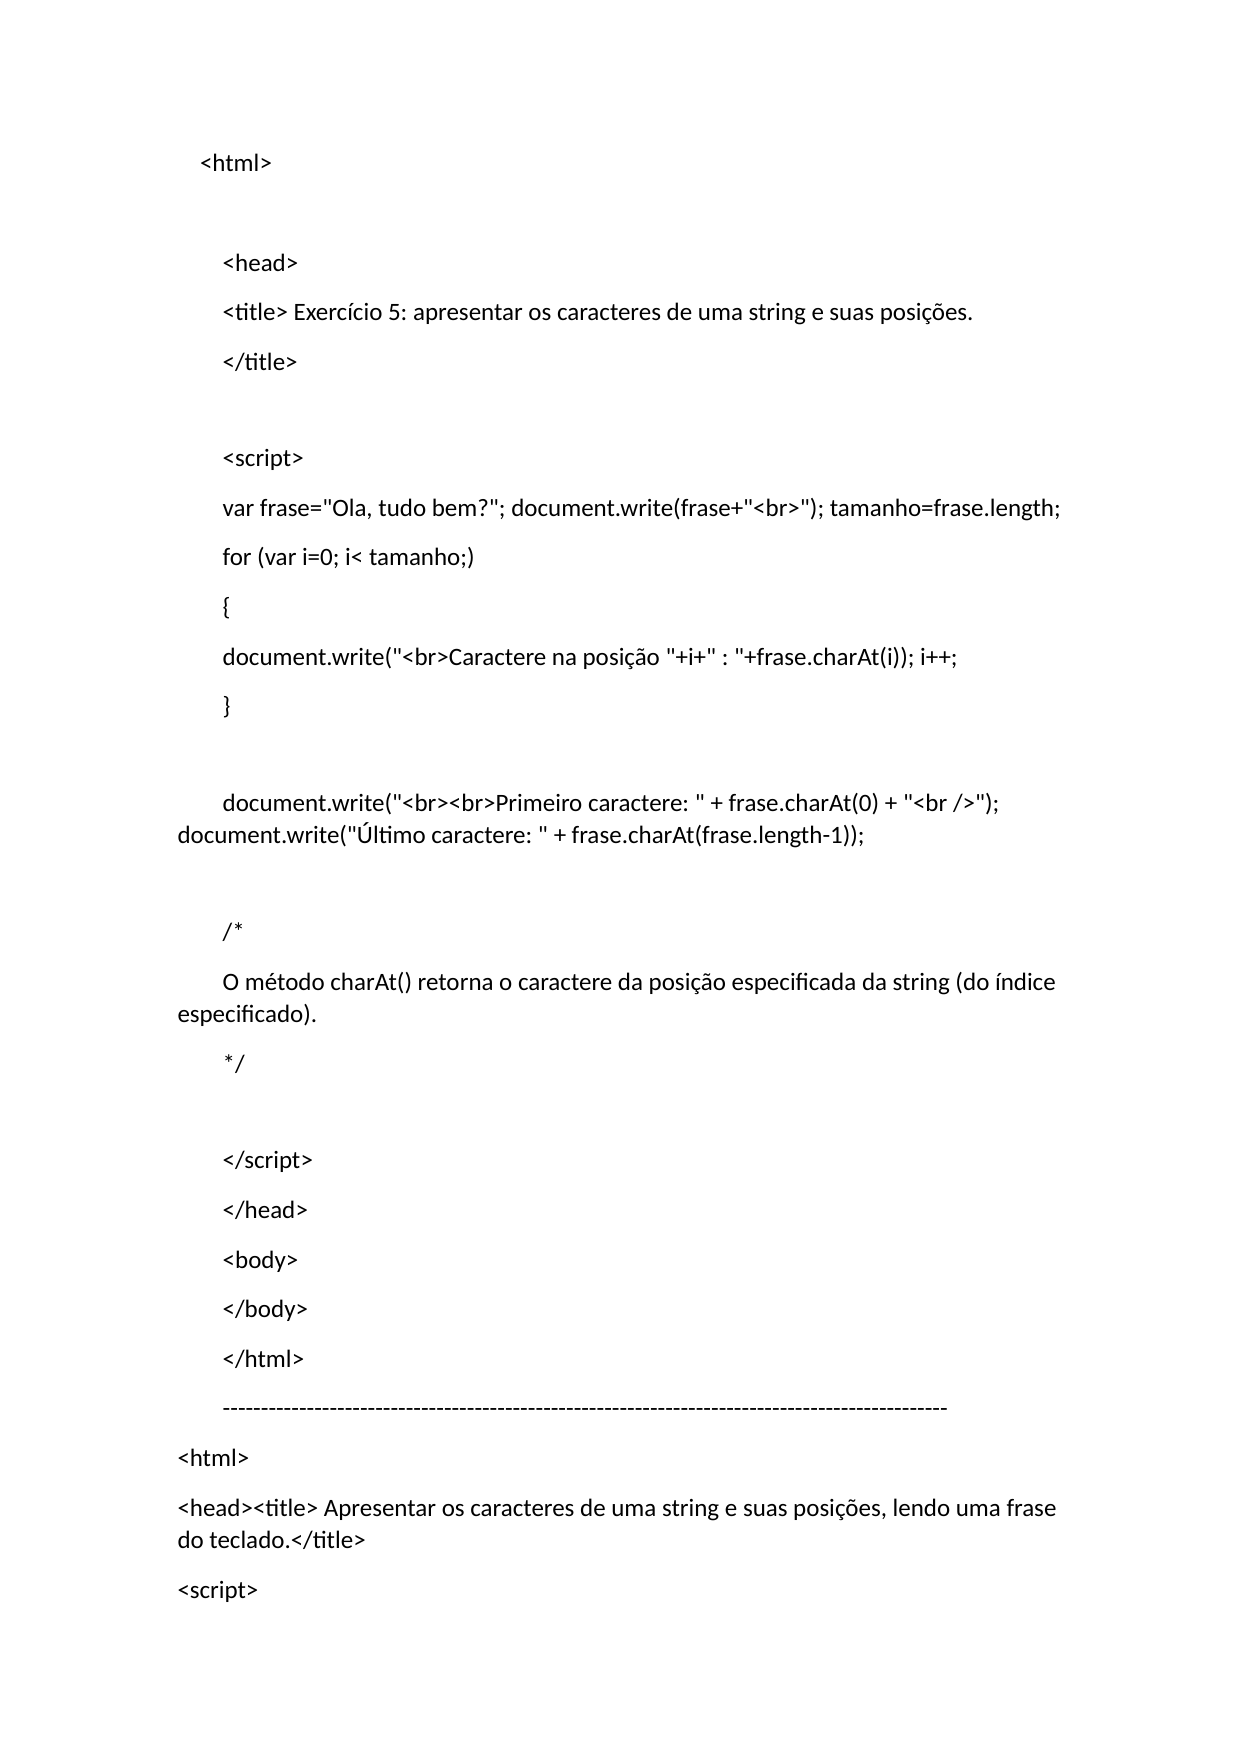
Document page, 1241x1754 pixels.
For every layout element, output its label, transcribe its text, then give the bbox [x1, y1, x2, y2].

text ----------------------------------------------------------------------------------------------- [177, 1393, 1063, 1423]
text <script> [177, 1574, 1063, 1605]
text for (var i=0; i< tamanho;) [177, 542, 1063, 572]
text /* [177, 916, 1063, 947]
text document.write("<br>Caractere na posição "+i+" : "+frase.charAt(i)); i++; [177, 641, 1063, 671]
text <script> [177, 442, 1063, 473]
text </body> [177, 1293, 1063, 1324]
text </script> [177, 1145, 1063, 1175]
text <head><title> Apresentar os caracteres de uma string e suas posições, lendo uma frase do teclado.</title> [177, 1492, 1063, 1555]
text */ [177, 1048, 1063, 1079]
text <title> Exercício 5: apresentar os caracteres de uma string e suas posições. [177, 296, 1063, 327]
text <head> [177, 247, 1063, 277]
text </title> [177, 346, 1063, 376]
text O método charAt() retorna o caractere da posição especificada da string (do índice especificado). [177, 966, 1063, 1029]
text var frase="Ola, tudo bem?"; document.write(frase+"<br>"); tamanho=frase.length; [177, 492, 1063, 522]
text <html> [177, 1442, 1063, 1473]
text { [177, 591, 1063, 622]
text } [177, 690, 1063, 721]
text </head> [177, 1194, 1063, 1225]
text document.write("<br><br>Primeiro caractere: " + frase.charAt(0) + "<br />"); document.write("Último caractere: " + frase.charAt(frase.length-1)); [177, 787, 1063, 850]
text </html> [177, 1343, 1063, 1373]
text <html> [177, 148, 1063, 178]
text <body> [177, 1244, 1063, 1274]
